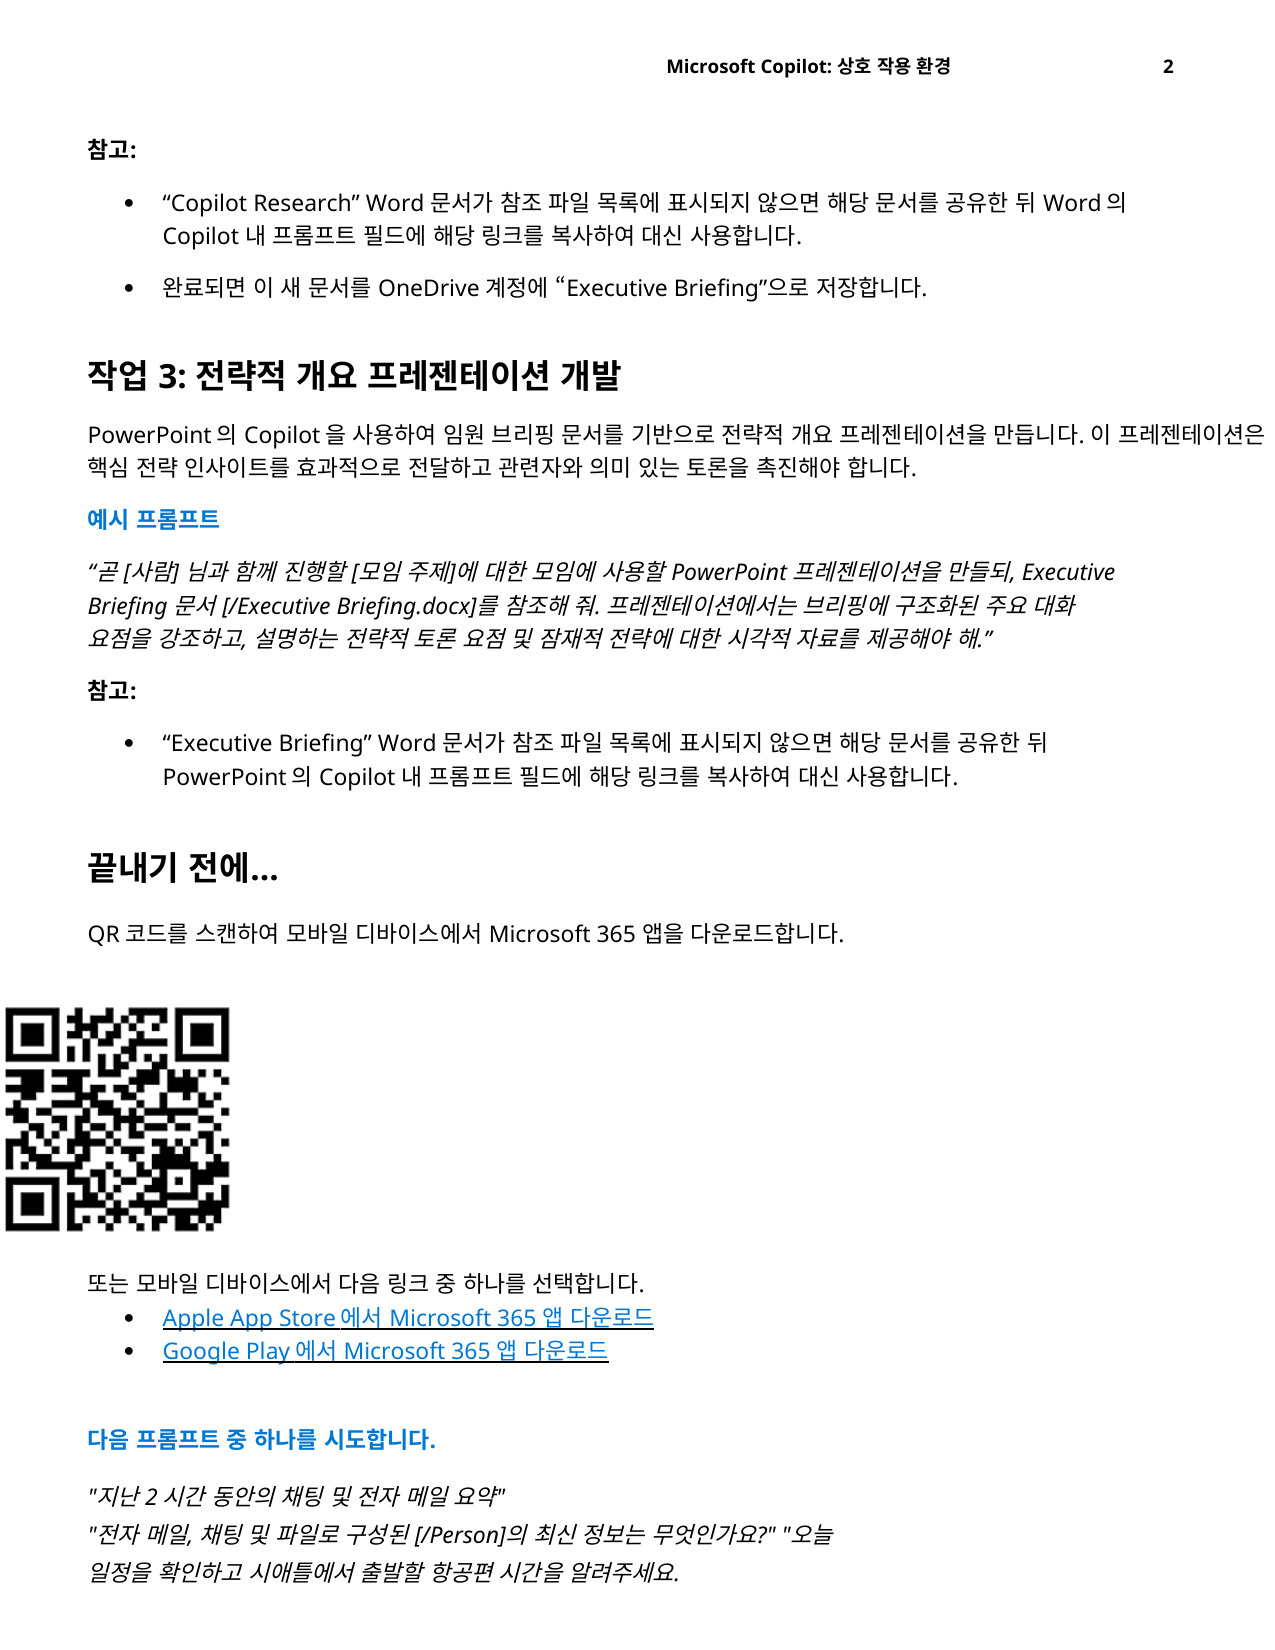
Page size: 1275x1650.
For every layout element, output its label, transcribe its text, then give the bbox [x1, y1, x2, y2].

text QR 코드를 스캔하여 모바일 디바이스에서 Microsoft 365 앱을 다운로드합니다. [87, 915, 1275, 949]
picture [5, 1005, 232, 1234]
text 예시 프롬프트 [87, 502, 1275, 535]
text 또는 모바일 디바이스에서 다음 링크 중 하나를 선택합니다. [87, 1266, 1275, 1299]
text 참고: [87, 673, 1146, 706]
text PowerPoint의 Copilot을 사용하여 임원 브리핑 문서를 기반으로 전략적 개요 프레젠테이션을 만듭니다. 이 프레젠테이션은 핵심 전략 인사이트를 효과적으로 전달하고 관련자와 의미 있는 토론을 촉진해야 합니다. [87, 417, 1275, 483]
text 참고: [87, 132, 1146, 166]
list Apple App Store에서 Microsoft 365 앱 다운로드 [125, 1299, 1275, 1333]
subtitle 끝내기 전에... [87, 842, 1275, 890]
text “곧 [사람] 님과 함께 진행할 [모임 주제]에 대한 모임에 사용할 PowerPoint 프레젠테이션을 만들되, Executive Briefing 문서 [/Executive Briefing.docx]를 참조해 줘. 프레젠테이션에서는 브리핑에 구조화된 주요 대화 요점을 강조하고, 설명하는 전략적 토론 요점 및 잠재적 전략에 대한 시각적 자료를 제공해야 해.” [87, 554, 1146, 654]
text "지난 2시간 동안의 채팅 및 전자 메일 요약" [87, 1479, 1275, 1512]
list “Executive Briefing” Word 문서가 참조 파일 목록에 표시되지 않으면 해당 문서를 공유한 뒤 PowerPoint의 Copilot 내 프롬프트 필드에 해당 링크를 복사하여 대신 사용합니다. [125, 725, 1146, 792]
text Microsoft Copilot: 상호 작용 환경 2 [666, 52, 1275, 79]
text 다음 프롬프트 중 하나를 시도합니다. [87, 1422, 1275, 1456]
list “Copilot Research” Word 문서가 참조 파일 목록에 표시되지 않으면 해당 문서를 공유한 뒤 Word의 Copilot 내 프롬프트 필드에 해당 링크를 복사하여 대신 사용합니다. [125, 184, 1146, 251]
subtitle 작업 3: 전략적 개요 프레젠테이션 개발 [87, 349, 1275, 398]
text "전자 메일, 채팅 및 파일로 구성된 [/Person]의 최신 정보는 무엇인가요?" "오늘 일정을 확인하고 시애틀에서 출발할 항공편 시간을 알려주세요. [87, 1517, 861, 1588]
list Google Play에서 Microsoft 365 앱 다운로드 [125, 1333, 1275, 1366]
list 완료되면 이 새 문서를 OneDrive 계정에 “Executive Briefing”으로 저장합니다. [125, 270, 1146, 303]
